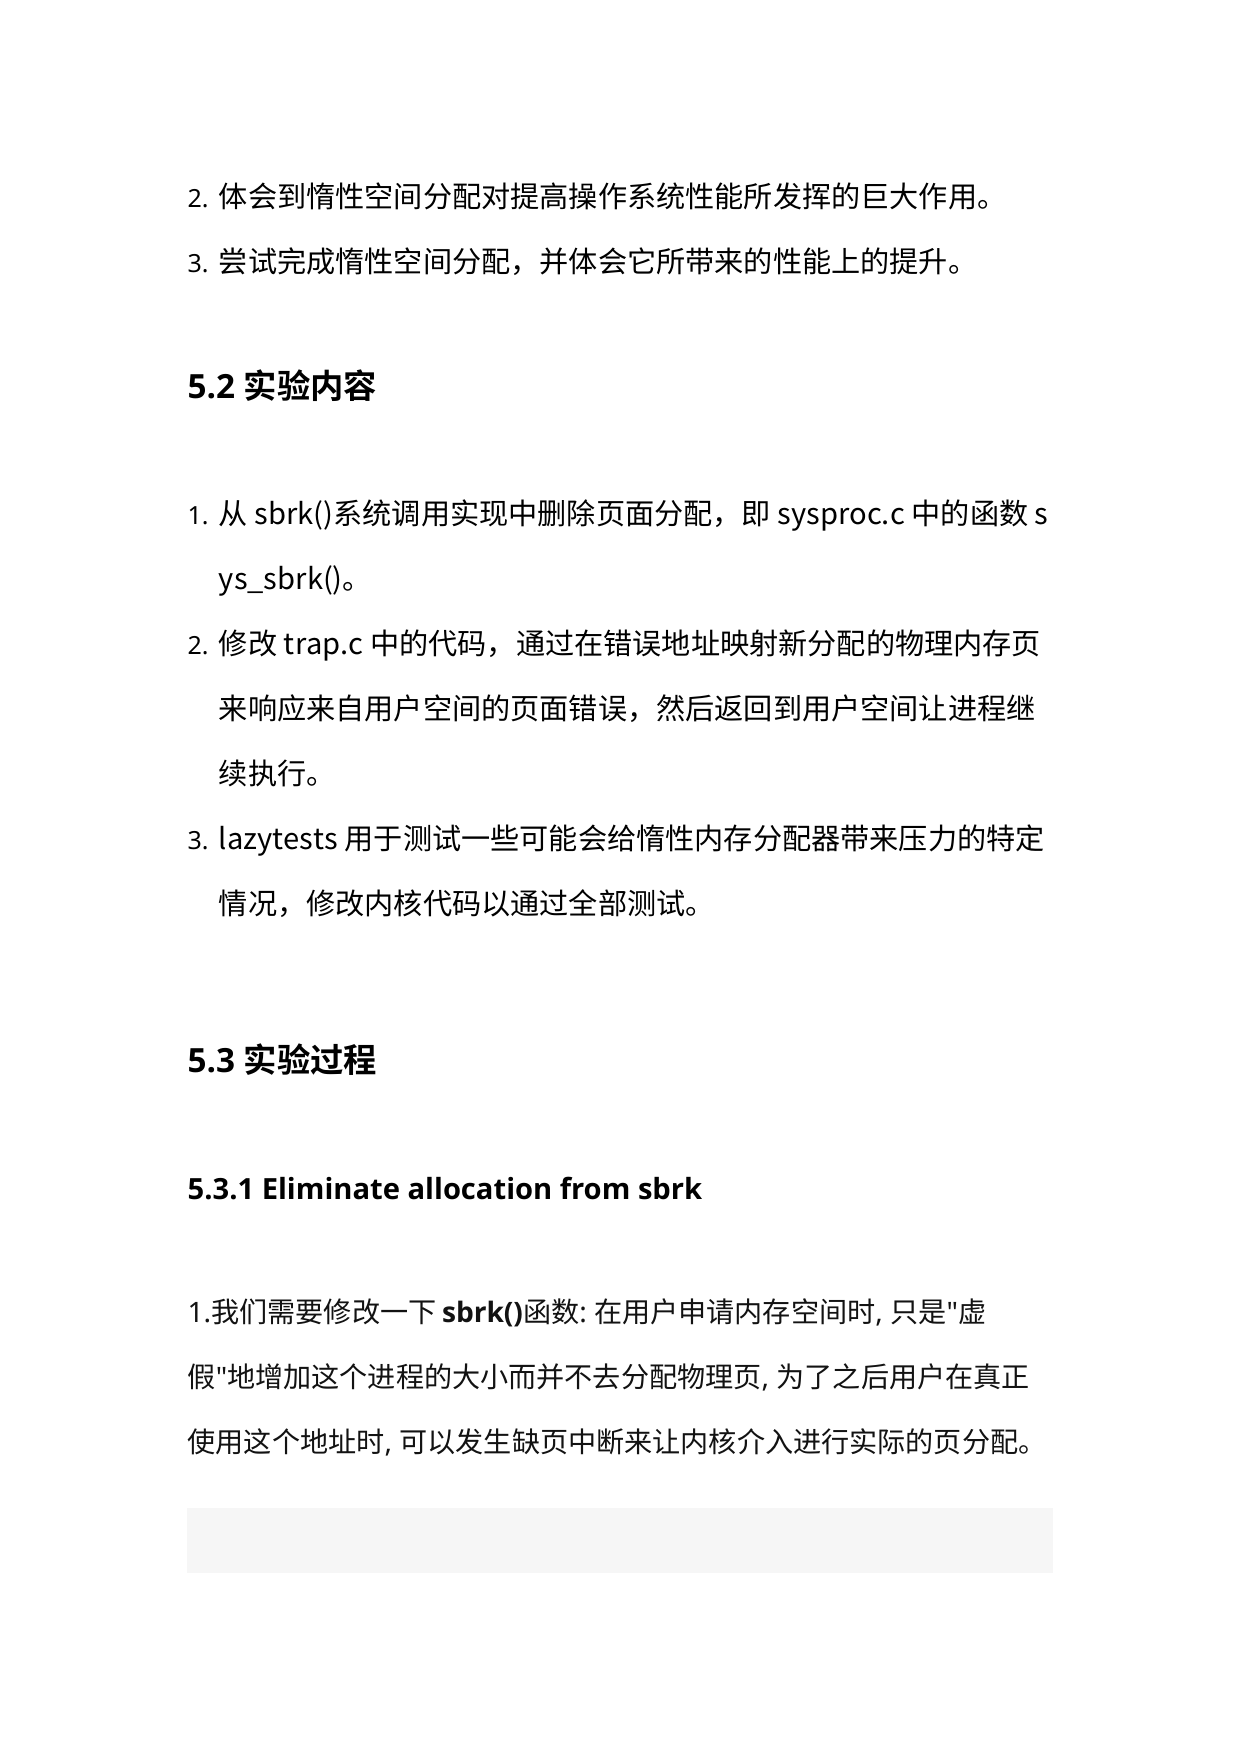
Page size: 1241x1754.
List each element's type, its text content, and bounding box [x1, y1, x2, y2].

list 修改 trap.c 中的代码，通过在错误地址映射新分配的物理内存页来响应来自用户空间的页面错误，然后返回到用户空间让进程继续执行。 [187, 609, 1053, 804]
subtitle 5.3.1 Eliminate allocation from sbrk [187, 1156, 1053, 1221]
list 从 sbrk()系统调用实现中删除页面分配，即 sysproc.c 中的函数 sys_sbrk()。 [187, 479, 1053, 609]
list 体会到惰性空间分配对提高操作系统性能所发挥的巨大作用。 [187, 162, 1053, 227]
text 1.我们需要修改一下sbrk()函数: 在用户申请内存空间时, 只是"虚假"地增加这个进程的大小而并不去分配物理页, 为了之后用户在真正使用这个地址时, 可以发生缺页中断来让内核介入进行实际的页分配。 [187, 1278, 1053, 1473]
subtitle 5.2 实验内容 [187, 352, 1053, 417]
list lazytests 用于测试一些可能会给惰性内存分配器带来压力的特定情况，修改内核代码以通过全部测试。 [187, 804, 1053, 934]
subtitle 5.3 实验过程 [187, 1026, 1053, 1091]
list 尝试完成惰性空间分配，并体会它所带来的性能上的提升。 [187, 227, 1053, 292]
